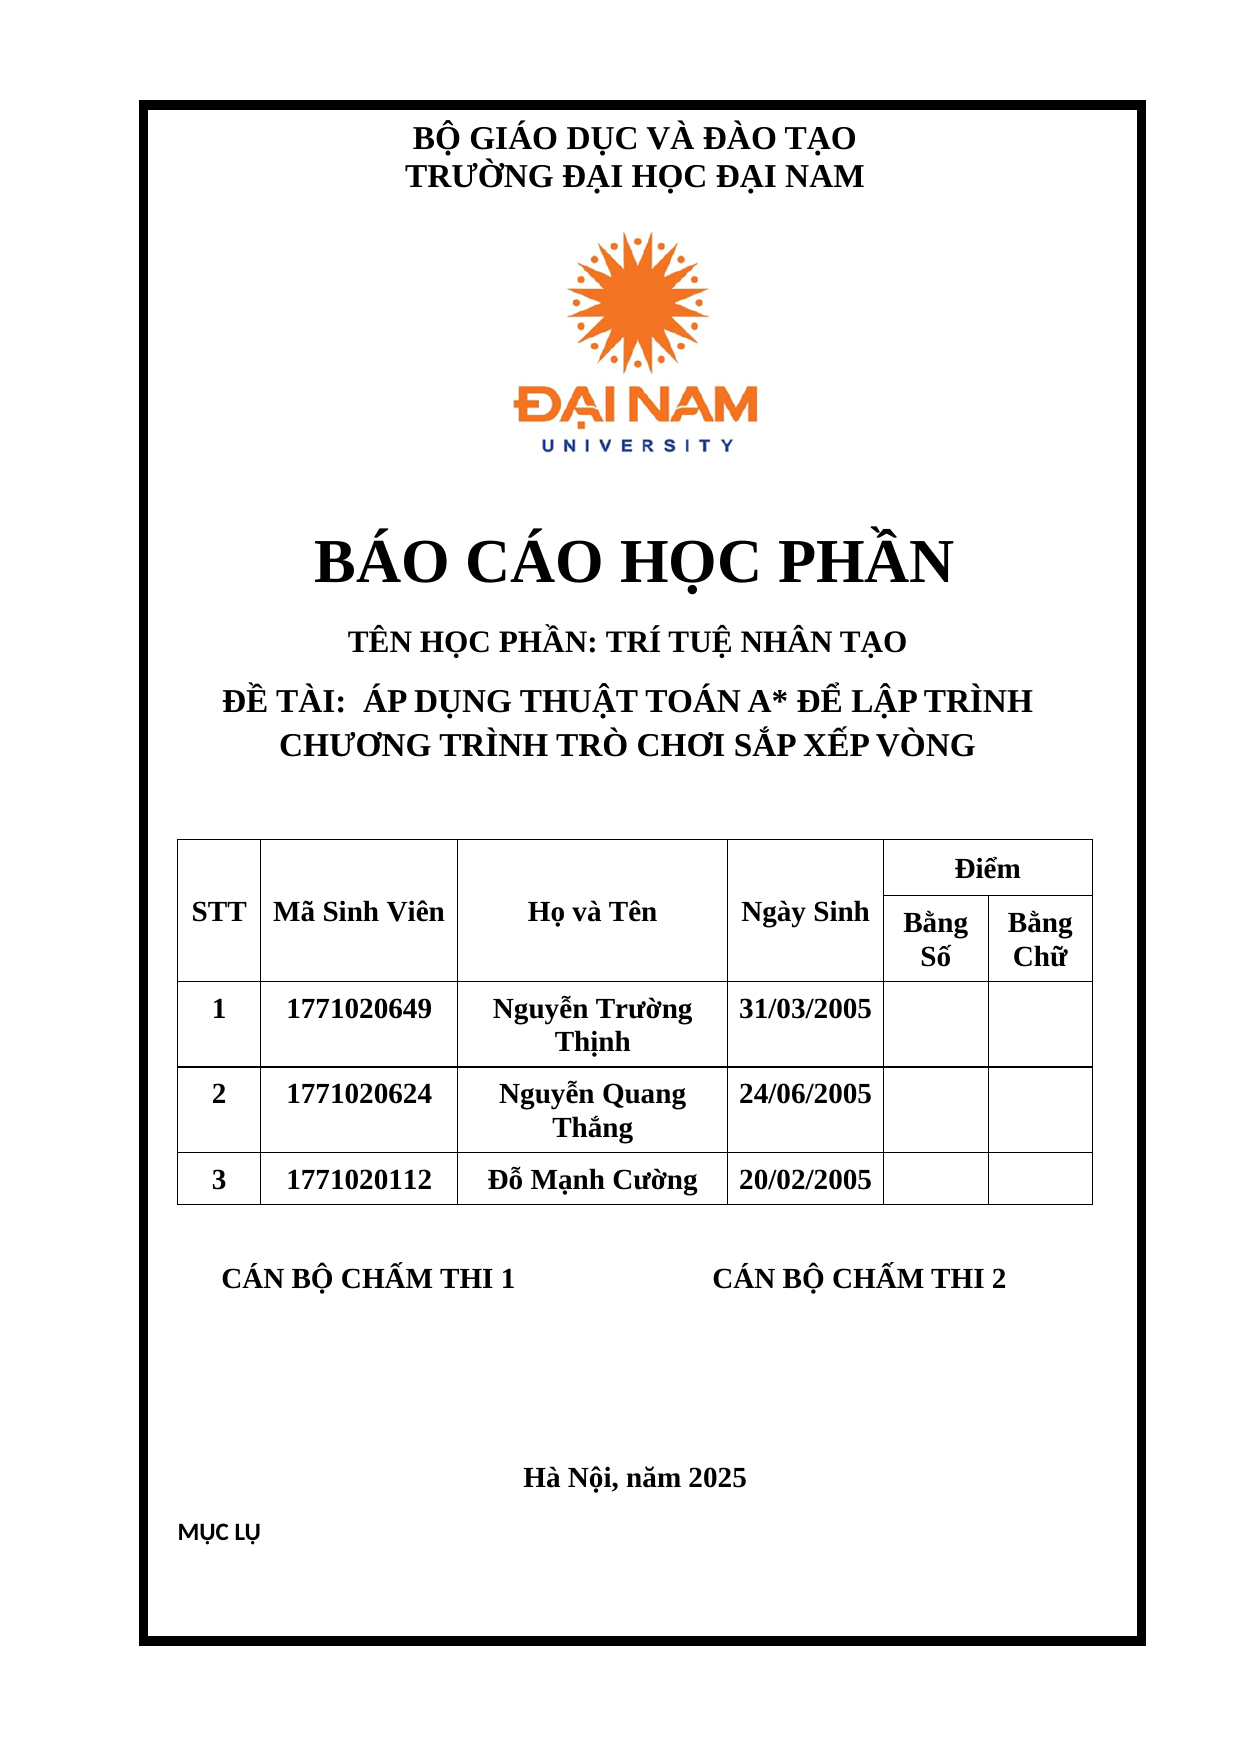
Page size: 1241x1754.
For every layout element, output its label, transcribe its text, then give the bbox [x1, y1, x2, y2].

table_header Điểm [884, 840, 1092, 895]
table_cell Bằng Số [884, 896, 988, 981]
table_cell [989, 1068, 1092, 1152]
table_cell 1771020649 [261, 982, 457, 1066]
text Hà Nội, năm 2025 [177, 1461, 1092, 1494]
picture [480, 194, 790, 504]
table_cell 20/02/2005 [728, 1153, 883, 1204]
table_cell Nguyễn Trường Thịnh [458, 982, 727, 1066]
text CÁN BỘ CHẤM THI 1 CÁN BỘ CHẤM THI 2 [177, 1261, 1092, 1295]
table_cell [989, 1153, 1092, 1204]
table_cell 3 [178, 1153, 260, 1204]
table_header Họ và Tên [458, 840, 727, 981]
text BỘ GIÁO DỤC VÀ ĐÀO TẠO [177, 118, 1092, 156]
table_cell 2 [178, 1068, 260, 1152]
table_cell [884, 1068, 988, 1152]
table_header STT [178, 840, 260, 981]
table_cell 31/03/2005 [728, 982, 883, 1066]
table_cell Nguyễn Quang Thắng [458, 1068, 727, 1152]
table_cell [989, 982, 1092, 1066]
table_header Mã Sinh Viên [261, 840, 457, 981]
table_cell [884, 982, 988, 1066]
text TÊN HỌC PHẦN: TRÍ TUỆ NHÂN TẠO [177, 624, 1078, 660]
table_header Ngày Sinh [728, 840, 883, 981]
table_cell 1771020624 [261, 1068, 457, 1152]
table_cell Đỗ Mạnh Cường [458, 1153, 727, 1204]
table_cell 1 [178, 982, 260, 1066]
text TRƯỜNG ĐẠI HỌC ĐẠI NAM [177, 156, 1092, 195]
text BÁO CÁO HỌC PHẦN [177, 524, 1092, 596]
table_cell 24/06/2005 [728, 1068, 883, 1152]
table_cell [884, 1153, 988, 1204]
text ĐỀ TÀI: ÁP DỤNG THUẬT TOÁN A* ĐỂ LẬP TRÌNH CHƯƠNG TRÌNH TRÒ CHƠI SẮP XẾP VÒNG [177, 682, 1078, 764]
table_cell 1771020112 [261, 1153, 457, 1204]
table_cell Bằng Chữ [989, 896, 1092, 981]
